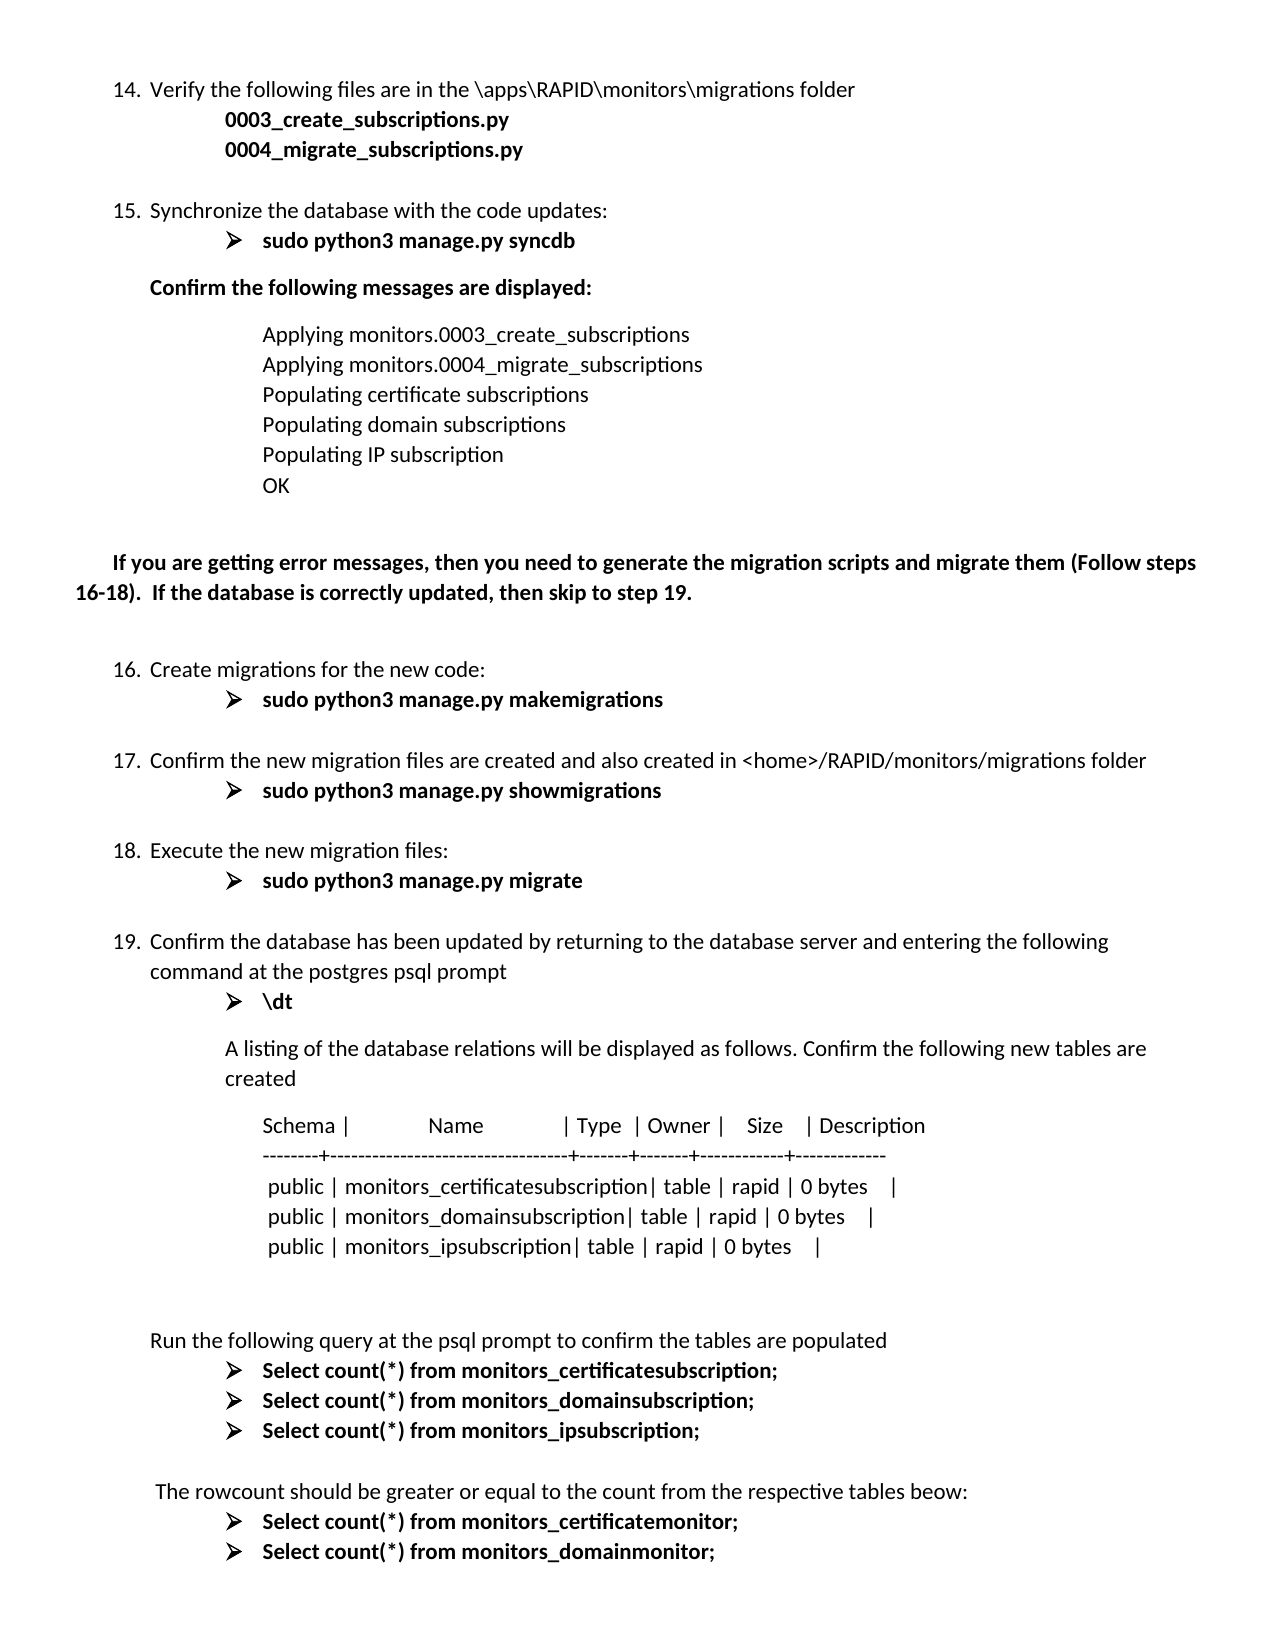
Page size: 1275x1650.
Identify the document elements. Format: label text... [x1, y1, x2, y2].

text Confirm the following messages are displayed: [75, 273, 1200, 301]
list \dt [225, 987, 1200, 1016]
list Populating IP subscription [262, 441, 1200, 469]
list sudo python3 manage.py syncdb [225, 226, 1200, 254]
list Confirm the new migration files are created and also created in <home>/RAPID/monitors/migrations folder [112, 746, 1200, 774]
list sudo python3 manage.py migrate [225, 867, 1200, 895]
list Execute the new migration files: [112, 836, 1200, 864]
list Populating certificate subscriptions [262, 380, 1200, 408]
text If you are getting error messages, then you need to generate the migration scripts and migrate them (Follow steps 16-18). If the database is correctly updated, then skip to step 19. [75, 548, 1200, 606]
list sudo python3 manage.py showmigrations [225, 776, 1200, 804]
list Populating domain subscriptions [262, 410, 1200, 438]
list Create migrations for the new code: [112, 655, 1200, 683]
list OK [262, 471, 1200, 499]
list Applying monitors.0004_migrate_subscriptions [262, 350, 1200, 378]
list public | monitors_certificatesubscription| table | rapid | 0 bytes | [262, 1172, 1200, 1200]
text Run the following query at the psql prompt to confirm the tables are populated [75, 1326, 1200, 1354]
list Applying monitors.0003_create_subscriptions [262, 320, 1200, 348]
list Confirm the database has been updated by returning to the database server and entering the following command at the postgres psql prompt [112, 927, 1200, 985]
list Select count(*) from monitors_domainmonitor; [225, 1537, 1200, 1566]
list The rowcount should be greater or equal to the count from the respective tables beow: [150, 1477, 1200, 1505]
text A listing of the database relations will be displayed as follows. Confirm the following new tables are created [225, 1034, 1200, 1093]
list Schema | Name | Type | Owner | Size | Description [262, 1111, 1200, 1139]
text 0003_create_subscriptions.py [225, 105, 1200, 133]
list public | monitors_domainsubscription| table | rapid | 0 bytes | [262, 1202, 1200, 1230]
text 0004_migrate_subscriptions.py [225, 135, 1200, 163]
list Select count(*) from monitors_certificatesubscription; [225, 1356, 1200, 1384]
list Synchronize the database with the code updates: [112, 196, 1200, 224]
list Select count(*) from monitors_domainsubscription; [225, 1386, 1200, 1414]
list Select count(*) from monitors_certificatemonitor; [225, 1507, 1200, 1535]
list public | monitors_ipsubscription| table | rapid | 0 bytes | [262, 1232, 1200, 1260]
list --------+----------------------------------+-------+-------+------------+------------- [262, 1142, 1200, 1170]
list Select count(*) from monitors_ipsubscription; [225, 1417, 1200, 1445]
list sudo python3 manage.py makemigrations [225, 685, 1200, 713]
list Verify the following files are in the \apps\RAPID\monitors\migrations folder [112, 75, 1200, 103]
